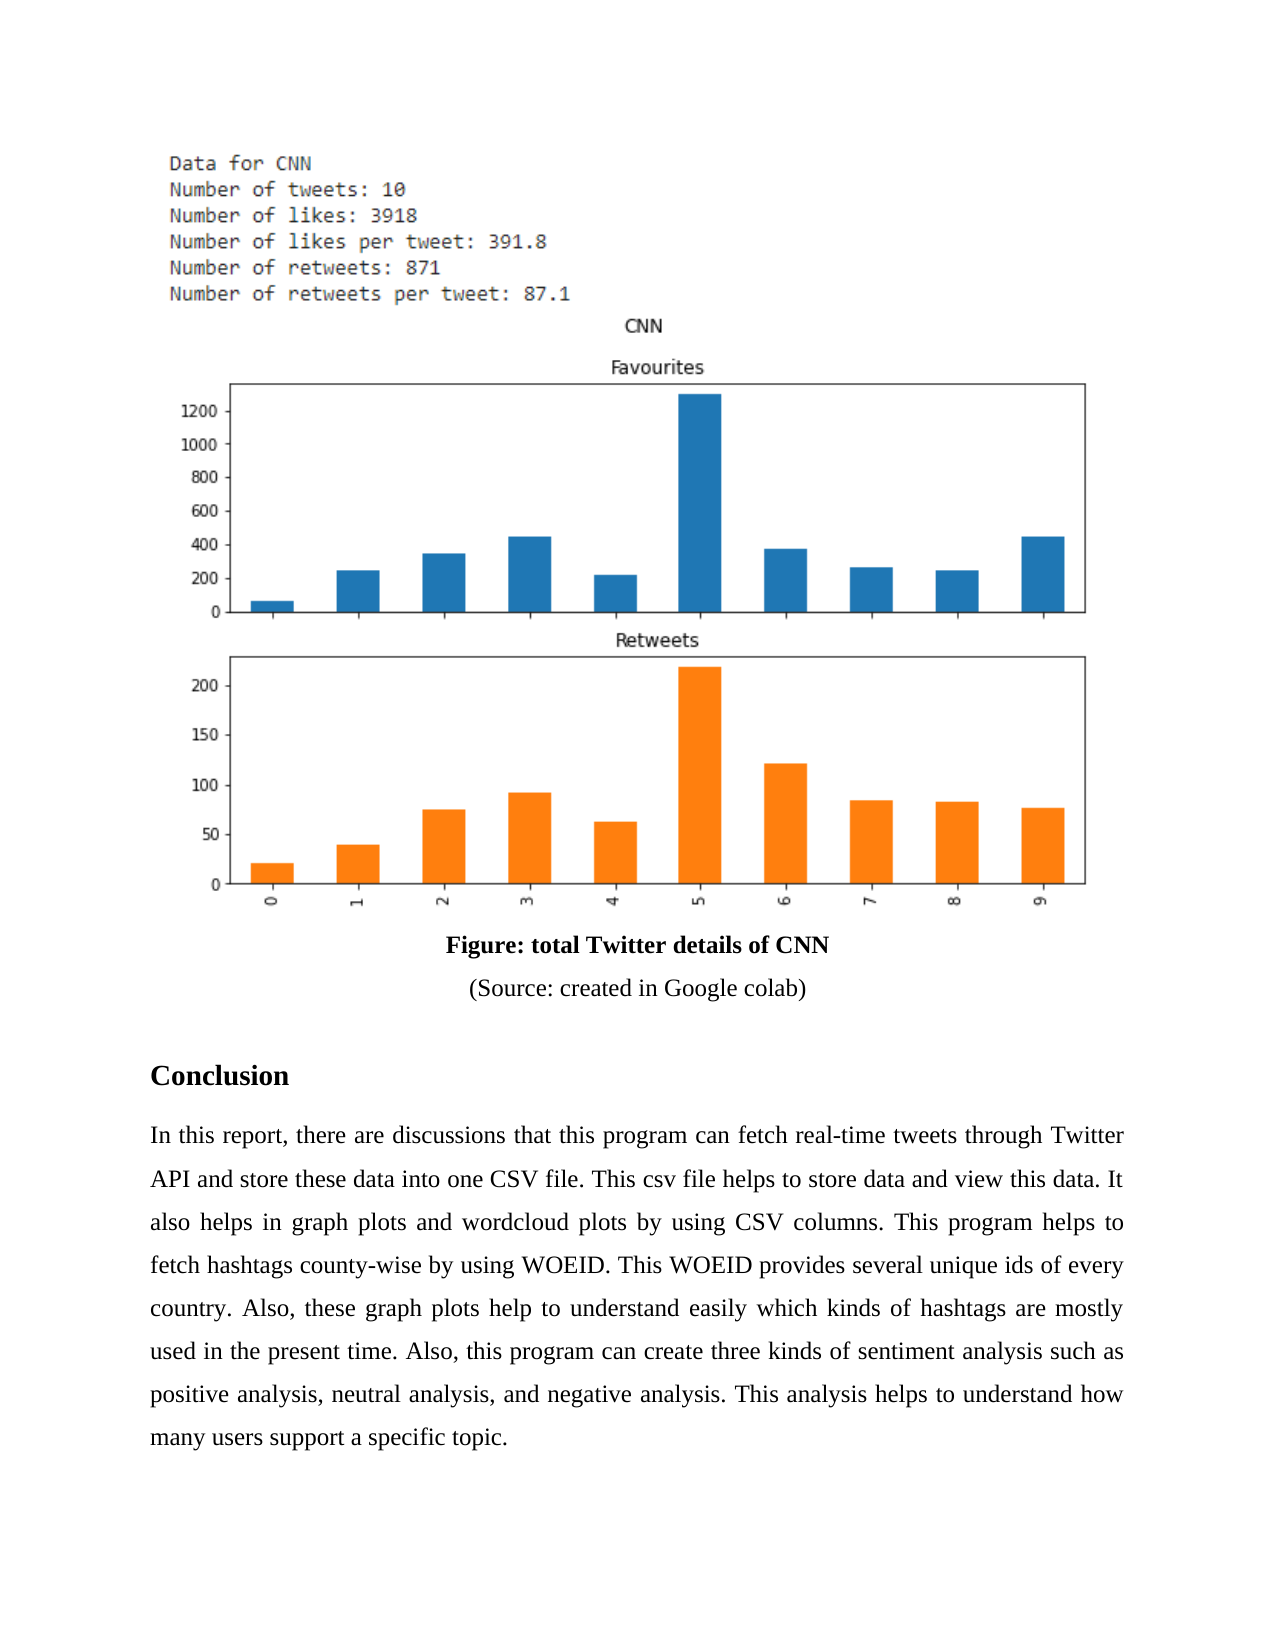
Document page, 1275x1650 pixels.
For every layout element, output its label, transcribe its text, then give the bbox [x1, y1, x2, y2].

text In this report, there are discussions that this program can fetch real-time tweets through Twitter API and store these data into one CSV file. This csv file helps to store data and view this data. It also helps in graph plots and wordcloud plots by using CSV columns. This program helps to fetch hashtags county-wise by using WOEID. This WOEID provides several unique ids of every country. Also, these graph plots help to understand easily which kinds of hashtags are mostly used in the present time. Also, this program can create three kinds of sentiment analysis such as positive analysis, neutral analysis, and negative analysis. This analysis helps to understand how many users support a specific topic. [150, 1121, 1125, 1451]
subtitle Conclusion [150, 1058, 1125, 1091]
picture [150, 150, 1125, 917]
text Figure: total Twitter details of CNN [150, 930, 1125, 958]
text (Source: created in Google colab) [150, 973, 1125, 1002]
